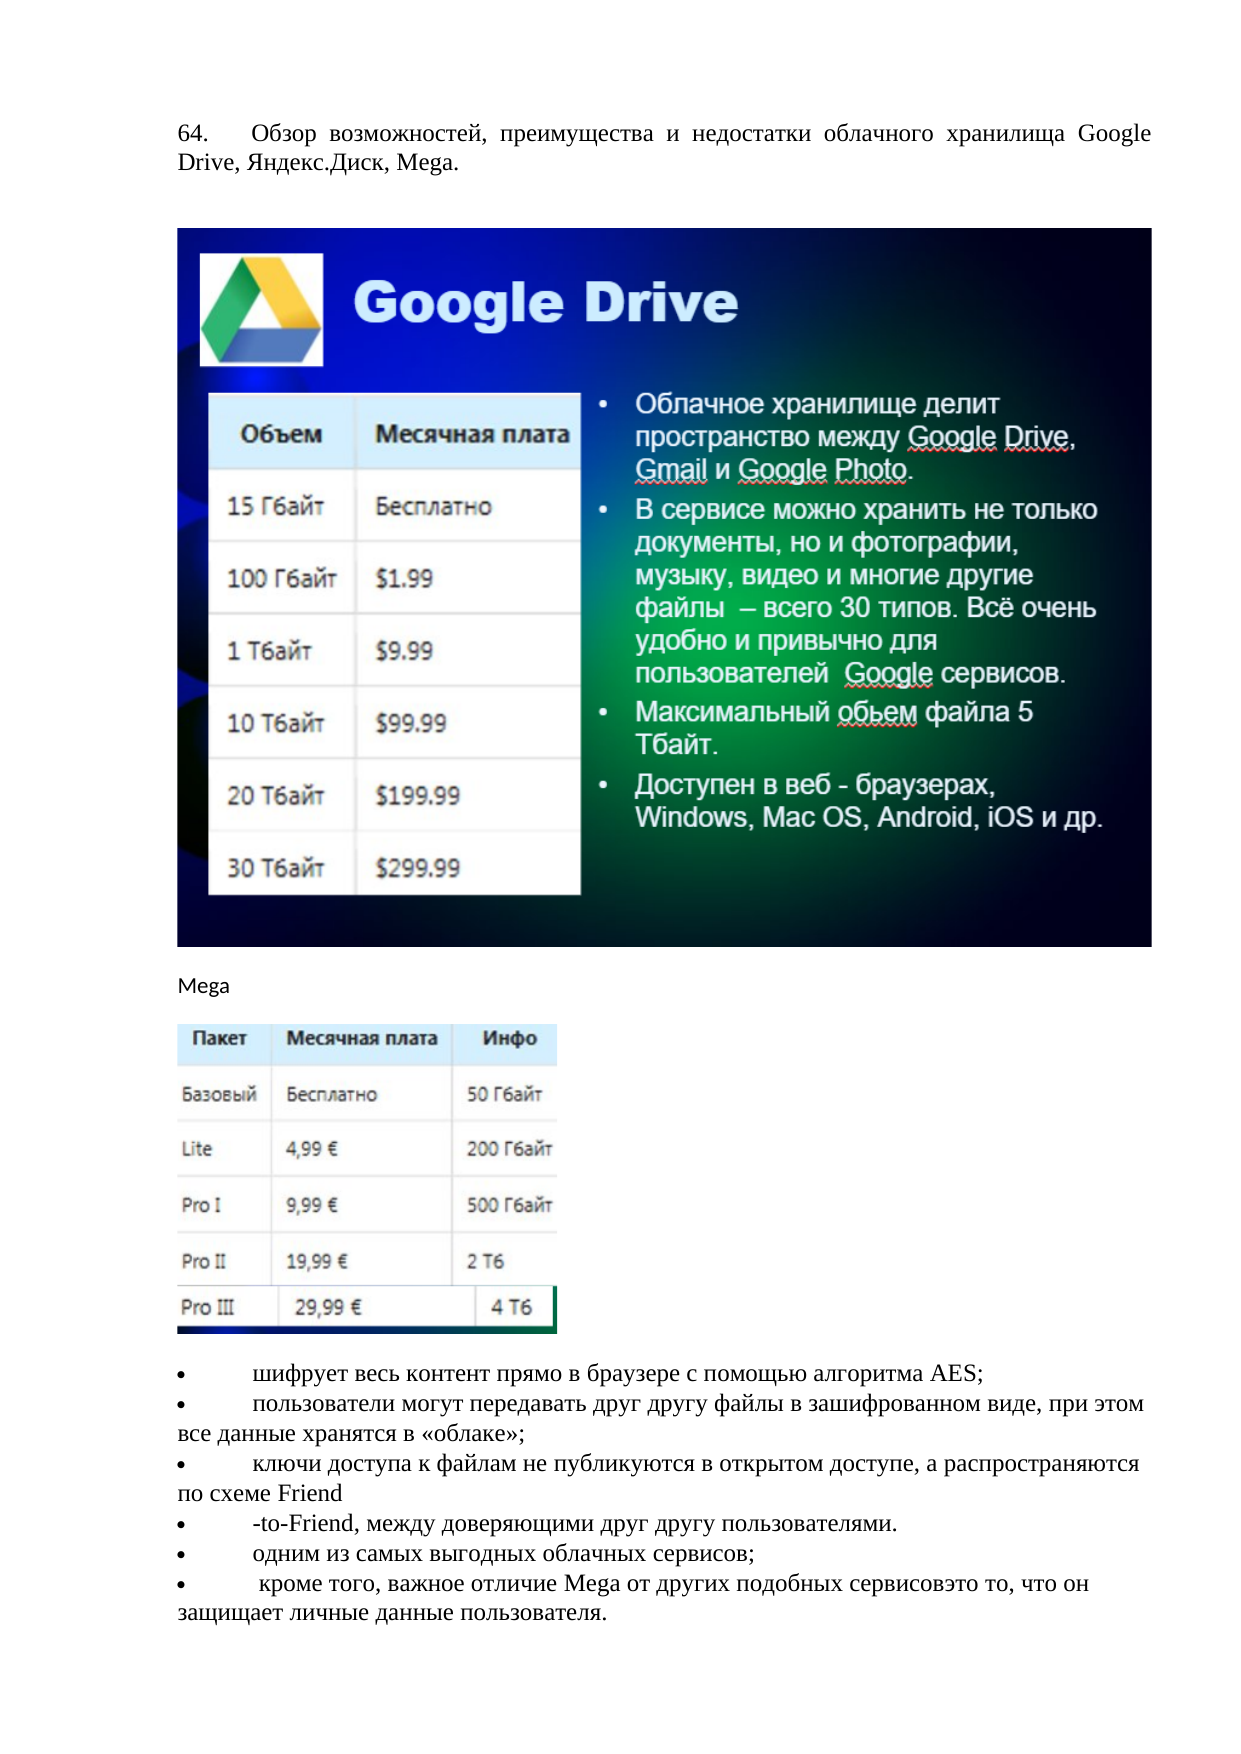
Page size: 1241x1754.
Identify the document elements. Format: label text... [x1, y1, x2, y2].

list пользователи могут передавать друг другу файлы в зашифрованном виде, при этом все данные хранятся в «облаке»; ​ [177, 1388, 1152, 1448]
list -to-Friend, между доверяющими друг другу пользователями.​ [177, 1508, 1152, 1538]
list ключи доступа к файлам не публикуются в открытом доступе, а распространяются по схеме Friend​ [177, 1448, 1152, 1508]
list Обзор возможностей, преимущества и недостатки облачного хранилища Google Drive, Яндекс.Диск, Mega. [177, 118, 1152, 176]
list шифрует весь контент прямо в браузере с помощью алгоритма AES; ​ [177, 1358, 1152, 1388]
list кроме того, важное отличие Mega от других подобных сервисовэто то, что он защищает личные данные пользователя. ​ [177, 1568, 1152, 1627]
picture [177, 228, 1152, 947]
list одним из самых выгодных облачных сервисов;​ [177, 1538, 1152, 1568]
picture [177, 1024, 558, 1334]
text Mega [177, 972, 1152, 999]
